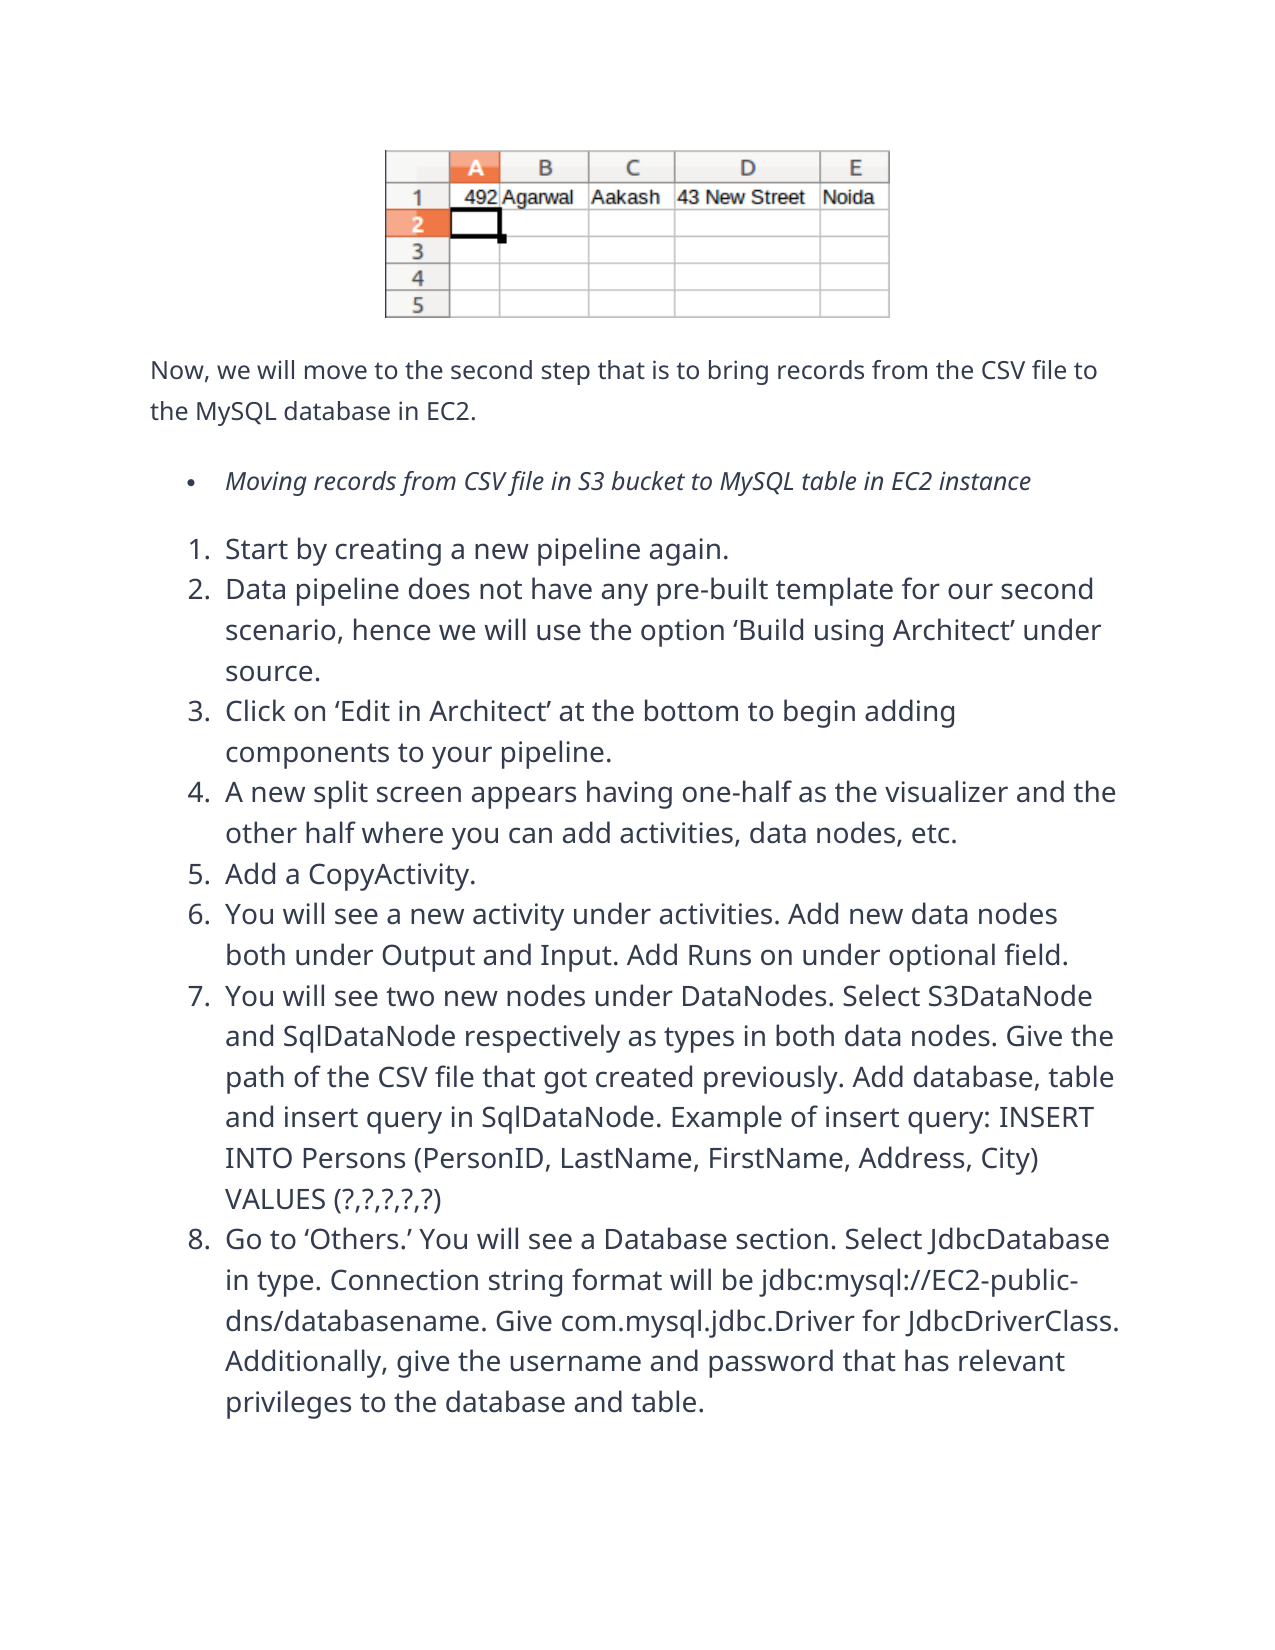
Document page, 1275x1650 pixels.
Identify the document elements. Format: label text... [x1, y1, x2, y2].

list Add a CopyActivity. [187, 852, 1125, 892]
text Now, we will move to the second step that is to bring records from the CSV file to the MySQL database in EC2. [150, 346, 1125, 428]
list Start by creating a new pipeline again. [187, 527, 1125, 567]
list Click on ‘Edit in Architect’ at the bottom to begin adding components to your pipeline. [187, 689, 1125, 770]
list You will see a new activity under activities. Add new data nodes both under Output and Input. Add Runs on under optional field. [187, 892, 1125, 973]
picture [385, 150, 890, 318]
list You will see two new nodes under DataNodes. Select S3DataNode and SqlDataNode respectively as types in both data nodes. Give the path of the CSV file that got created previously. Add database, table and insert query in SqlDataNode. Example of insert query: INSERT INTO Persons (PersonID, LastName, FirstName, Address, City) VALUES (?,?,?,?,?) [187, 973, 1125, 1217]
list Data pipeline does not have any pre-built template for our second scenario, hence we will use the option ‘Build using Architect’ under source. [187, 567, 1125, 689]
list Moving records from CSV file in S3 bucket to MySQL table in EC2 instance [187, 457, 1125, 497]
list A new split screen appears having one-half as the visualizer and the other half where you can add activities, data nodes, etc. [187, 770, 1125, 852]
list Go to ‘Others.’ You will see a Database section. Select JdbcDatabase in type. Connection string format will be jdbc:mysql://EC2-public-dns/databasename. Give com.mysql.jdbc.Driver for JdbcDriverClass. Additionally, give the username and password that has relevant privileges to the database and table. [187, 1217, 1125, 1420]
